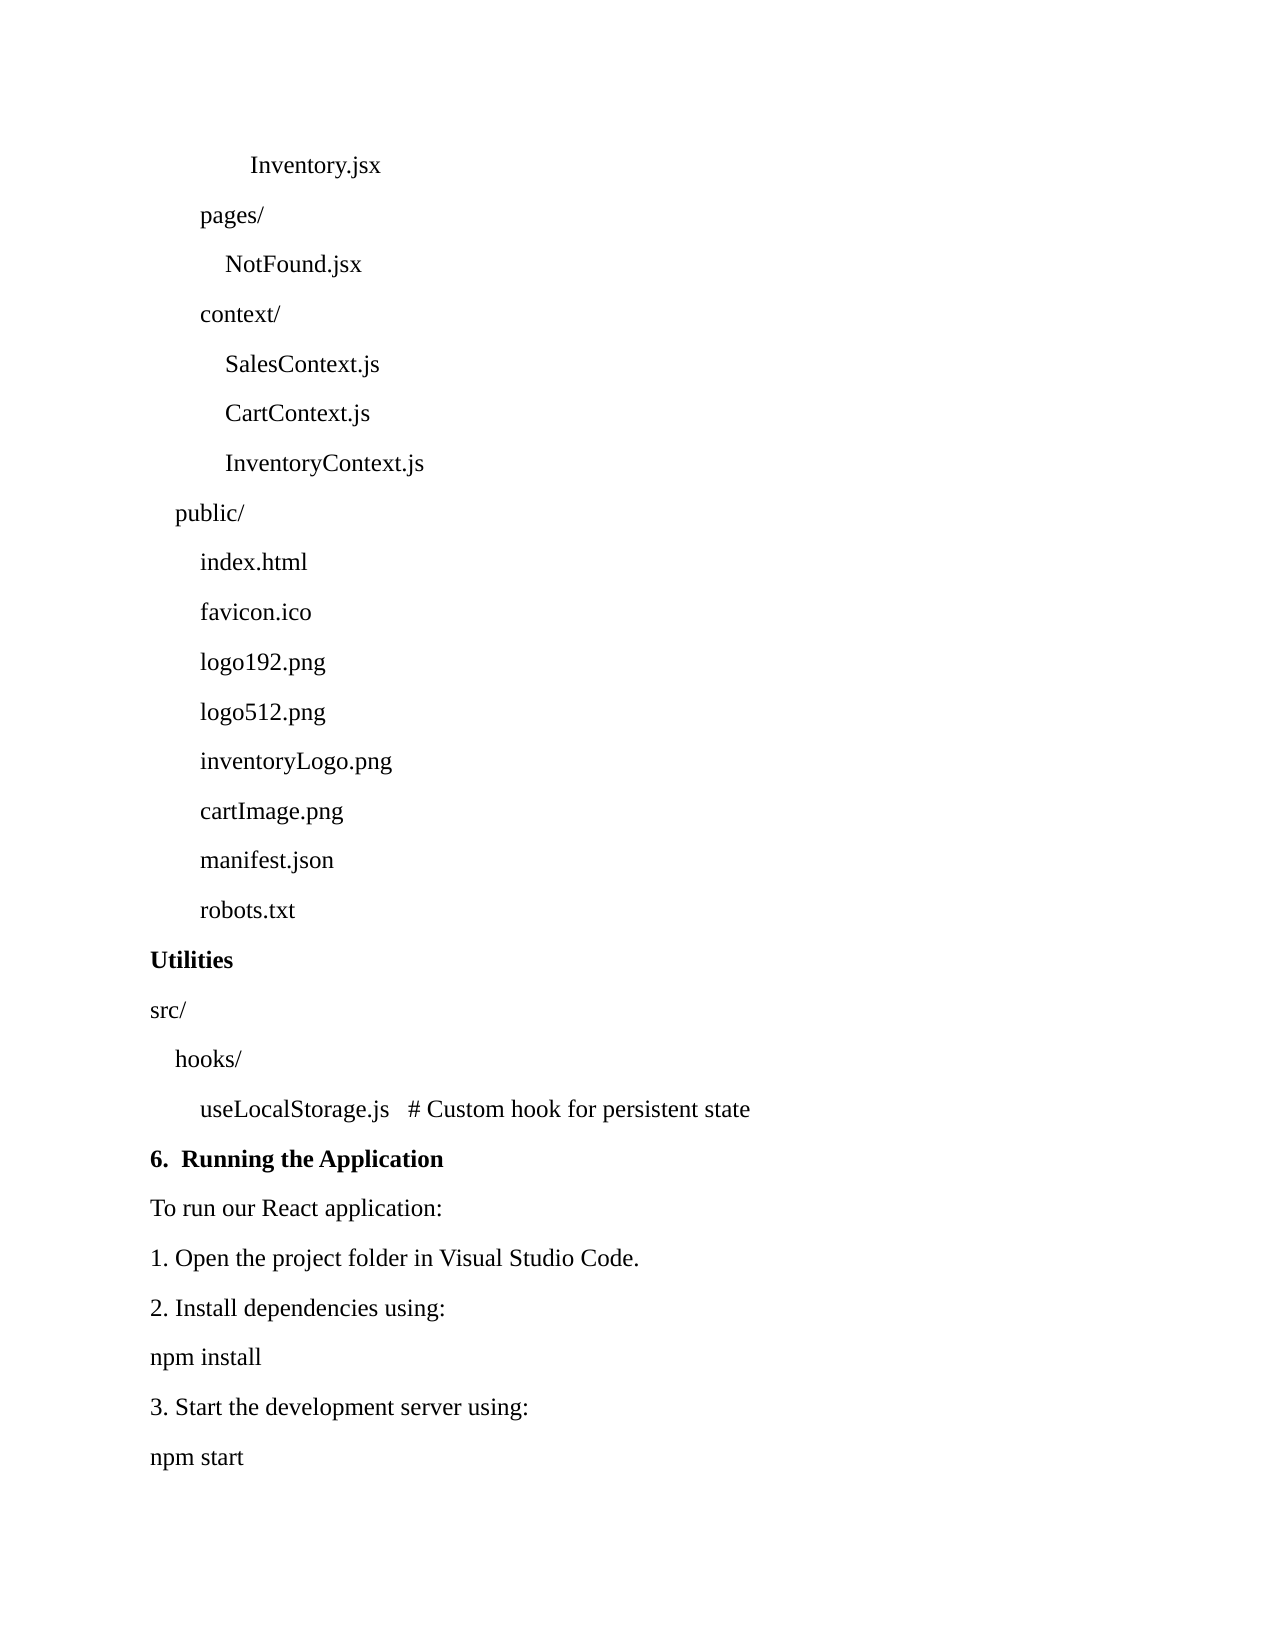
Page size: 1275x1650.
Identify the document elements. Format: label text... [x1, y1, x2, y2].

text logo512.png [150, 697, 1125, 725]
text src/ [150, 995, 1125, 1023]
text 1. Open the project folder in Visual Studio Code. [150, 1243, 1125, 1272]
text Inventory.jsx [150, 150, 1125, 179]
text To run our React application: [150, 1193, 1125, 1222]
text 2. Install dependencies using: [150, 1293, 1125, 1322]
text npm start [150, 1442, 1125, 1471]
text inventoryLogo.png [150, 746, 1125, 775]
text CartContext.js [150, 398, 1125, 427]
text robots.txt [150, 895, 1125, 924]
text InventoryContext.js [150, 448, 1125, 477]
text hooks/ [150, 1044, 1125, 1073]
text SalesContext.js [150, 349, 1125, 377]
text public/ [150, 498, 1125, 527]
text manifest.json [150, 846, 1125, 874]
text 3. Start the development server using: [150, 1392, 1125, 1421]
text index.html [150, 547, 1125, 576]
text cartImage.png [150, 796, 1125, 825]
text Utilities [150, 945, 1125, 974]
text useLocalStorage.js # Custom hook for persistent state [150, 1094, 1125, 1123]
text npm install [150, 1342, 1125, 1371]
text pages/ [150, 200, 1125, 228]
text logo192.png [150, 647, 1125, 676]
text context/ [150, 299, 1125, 328]
text NotFound.jsx [150, 249, 1125, 278]
text favicon.ico [150, 597, 1125, 626]
text 6. Running the Application [150, 1144, 1125, 1172]
